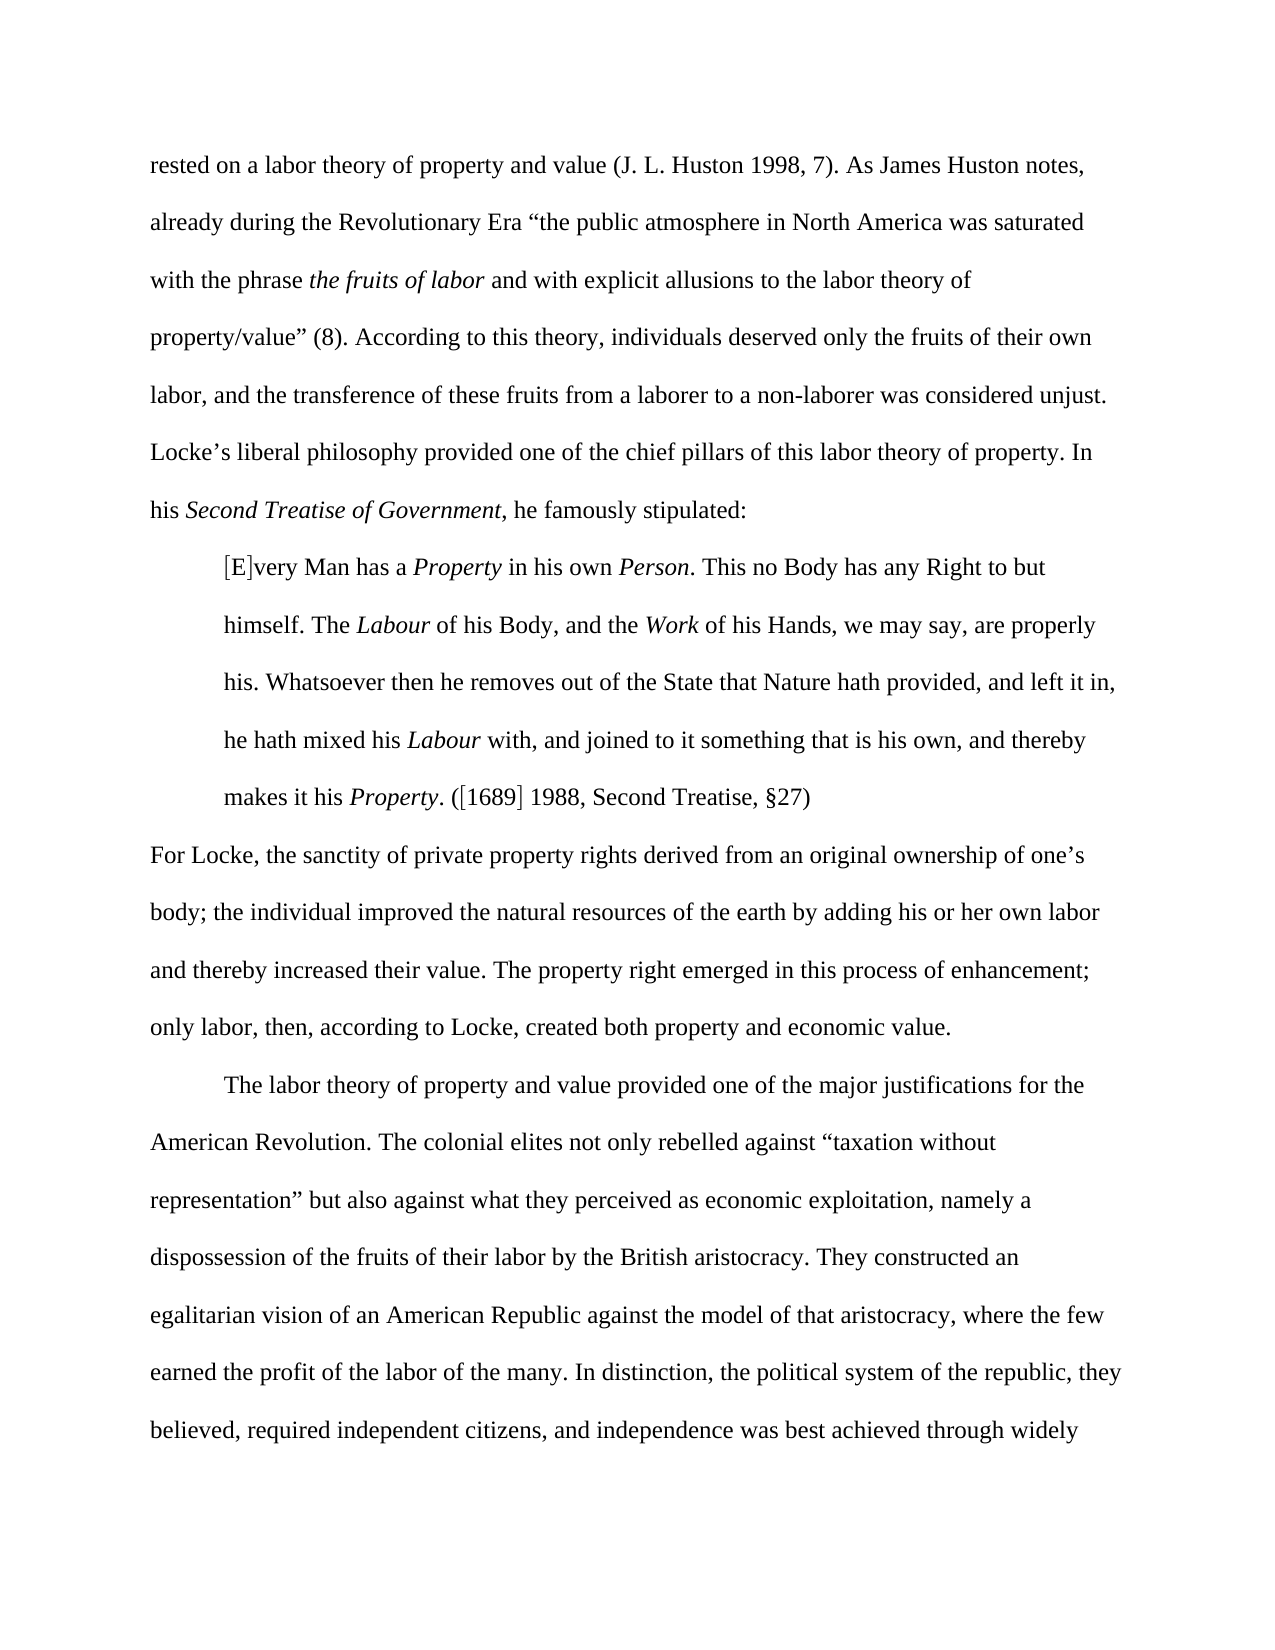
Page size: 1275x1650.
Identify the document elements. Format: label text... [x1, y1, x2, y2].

text For Locke, the sanctity of private property rights derived from an original ownership of one’s body; the individual improved the natural resources of the earth by adding his or her own labor and thereby increased their value. The property right emerged in this process of enhancement; only labor, then, according to Locke, created both property and economic value. [150, 840, 1125, 1041]
text Every Man has a Property in his own Person. This no Body has any Right to but himself. The Labour of his Body, and the Work of his Hands, we may say, are properly his. Whatsoever then he removes out of the State that Nature hath provided, and left it in, he hath mixed his Labour with, and joined to it something that is his own, and thereby makes it his Property. (1689 1988, Second Treatise, §27) [224, 552, 1125, 811]
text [150, 1070, 1125, 1444]
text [150, 150, 1125, 524]
